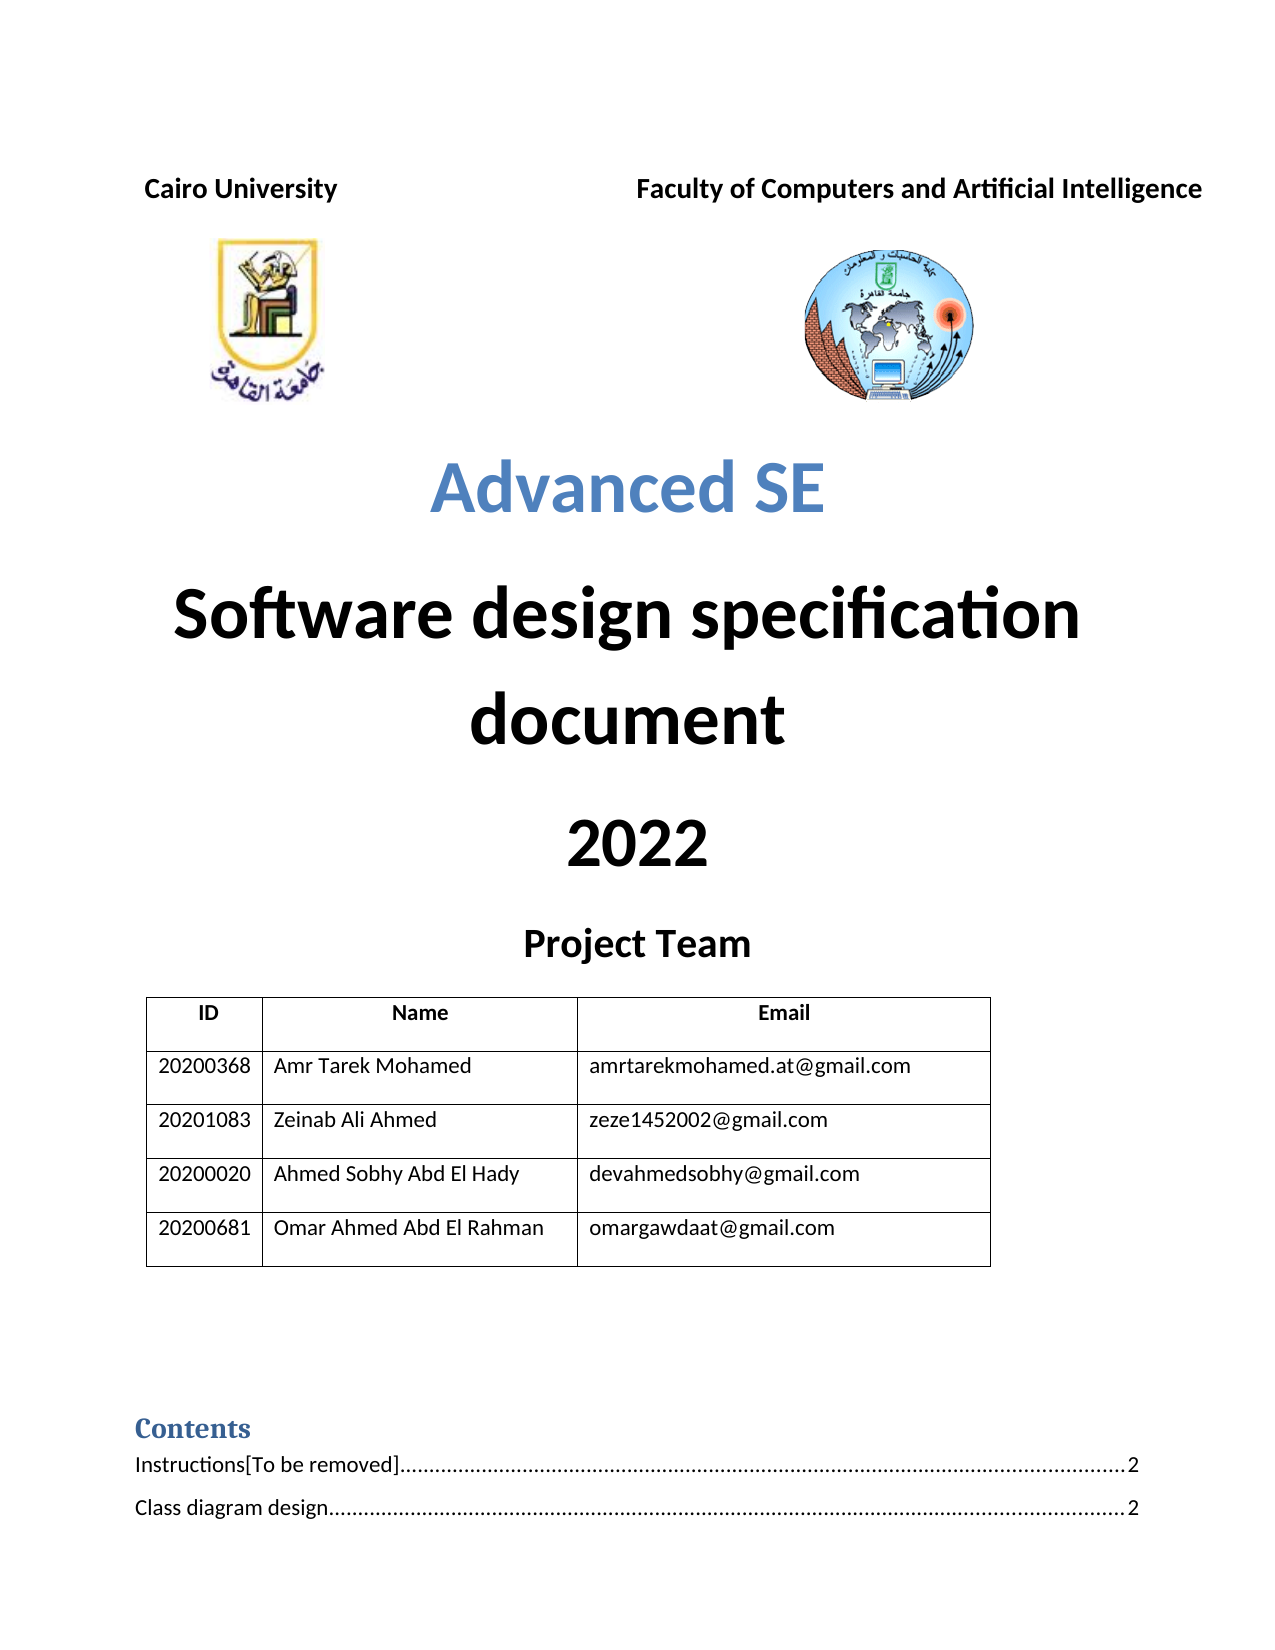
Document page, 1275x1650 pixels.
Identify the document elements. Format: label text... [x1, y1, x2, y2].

table_header Email [578, 998, 990, 1051]
table_cell omargawdaat@gmail.com [578, 1213, 990, 1266]
table_cell Zeinab Ali Ahmed [263, 1105, 577, 1158]
table_cell amrtarekmohamed.at@gmail.com [578, 1052, 990, 1104]
text Software design specification document [79, 566, 1177, 763]
table_cell 20200368 [147, 1052, 262, 1104]
table_cell zeze1452002@gmail.com [578, 1105, 990, 1158]
table_cell Amr Tarek Mohamed [263, 1052, 577, 1104]
table_cell 20200020 [147, 1159, 262, 1212]
table_cell devahmedsobhy@gmail.com [578, 1159, 990, 1212]
table_header ID [147, 998, 262, 1051]
table_cell Omar Ahmed Abd El Rahman [263, 1213, 577, 1266]
text Project Team [135, 917, 1140, 968]
text Advanced SE [79, 440, 1177, 532]
table_header Name [263, 998, 577, 1051]
text 2022 [135, 797, 1140, 884]
table_cell Ahmed Sobhy Abd El Hady [263, 1159, 577, 1212]
table_cell 20201083 [147, 1105, 262, 1158]
picture [209, 238, 325, 405]
picture [804, 250, 975, 405]
table_cell 20200681 [147, 1213, 262, 1266]
subtitle Cairo University Faculty of Computers and Artificial Intelligence [51, 170, 1206, 206]
